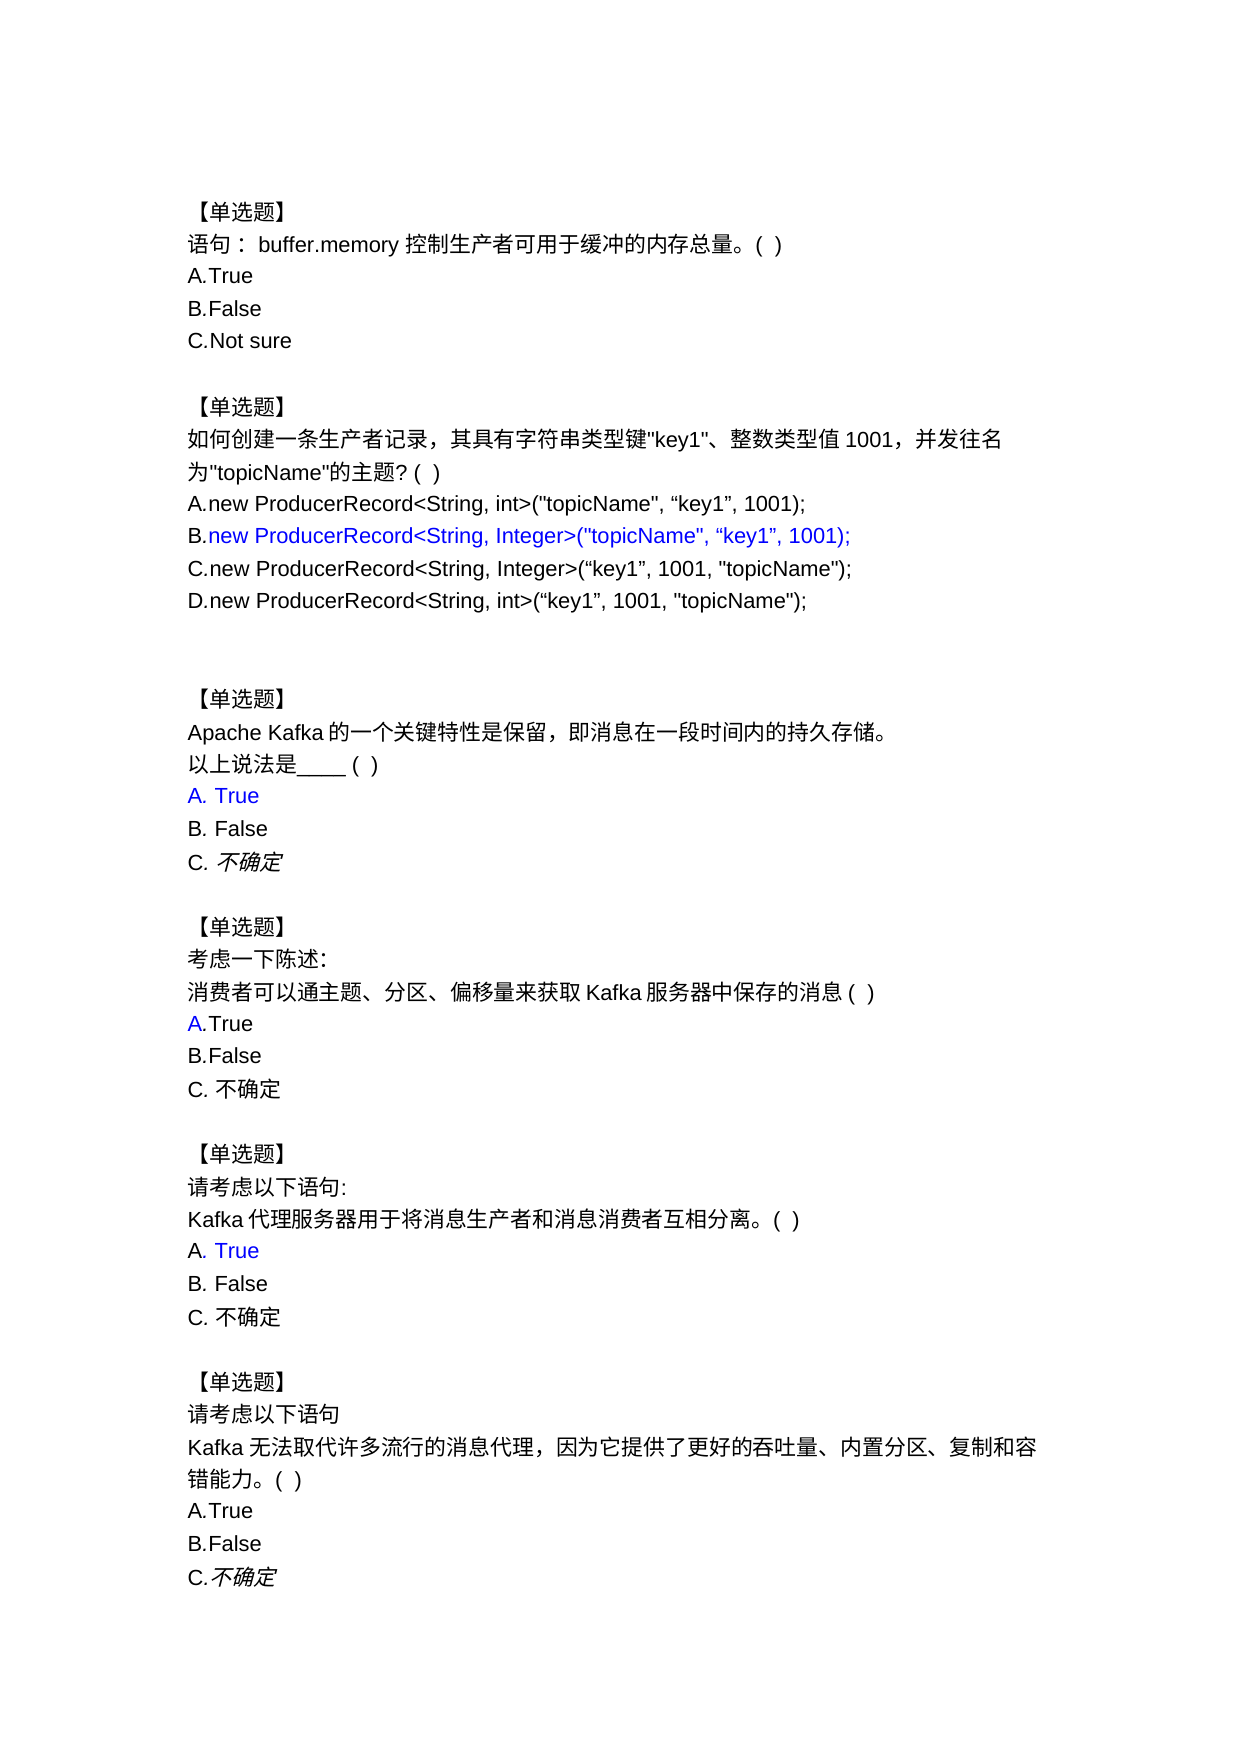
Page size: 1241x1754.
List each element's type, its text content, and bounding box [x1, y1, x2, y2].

text B.new ProducerRecord<String, Integer>("topicName", “key1”, 1001); [187, 519, 1053, 552]
text 语句 ：buffer.memory 控制生产者可用于缓冲的内存总量。( ) [187, 227, 1053, 259]
text A.new ProducerRecord<String, int>("topicName", “key1”, 1001); [187, 487, 1053, 519]
text 【单选题】 [187, 194, 1053, 227]
text A. True [187, 1234, 1053, 1267]
text C.Not sure [187, 324, 1053, 357]
text B.False [187, 1527, 1053, 1559]
text 【单选题】 [187, 389, 1053, 422]
text A. True [187, 779, 1053, 812]
text C. 不确定 [187, 1072, 1053, 1104]
text A.True [187, 1494, 1053, 1527]
text Apache Kafka的一个关键特性是保留，即消息在一段时间内的持久存储。 [187, 714, 1053, 747]
text B.False [187, 1039, 1053, 1072]
text 【单选题】 [187, 1137, 1053, 1169]
text 【单选题】 [187, 909, 1053, 942]
text Kafka代理服务器用于将消息生产者和消息消费者互相分离。( ) [187, 1202, 1053, 1234]
text 【单选题】 [187, 1364, 1053, 1397]
text 请考虑以下语句: [187, 1169, 1053, 1202]
text C. 不确定 [187, 1299, 1053, 1332]
text C.new ProducerRecord<String, Integer>(“key1”, 1001, "topicName"); [187, 552, 1053, 584]
text 请考虑以下语句 [187, 1397, 1053, 1429]
text 【单选题】 [187, 682, 1053, 714]
text B. False [187, 812, 1053, 844]
text B.False [187, 292, 1053, 324]
text C. 不确定 [187, 844, 1053, 877]
text A.True [187, 1007, 1053, 1039]
text C.不确定 [187, 1559, 1053, 1592]
text 考虑一下陈述： 消费者可以通主题、分区、偏移量来获取Kafka服务器中保存的消息 ( ) [187, 942, 1053, 1007]
text D.new ProducerRecord<String, int>(“key1”, 1001, "topicName"); [187, 584, 1053, 617]
text 以上说法是____ ( ) [187, 747, 1053, 779]
text 如何创建一条生产者记录，其具有字符串类型键"key1"、整数类型值 1001，并发往名为"topicName"的主题? ( ) [187, 422, 1053, 487]
text Kafka 无法取代许多流行的消息代理，因为它提供了更好的吞吐量、内置分区、复制和容错能力。( ) [187, 1429, 1053, 1494]
text A.True [187, 259, 1053, 292]
text B. False [187, 1267, 1053, 1299]
